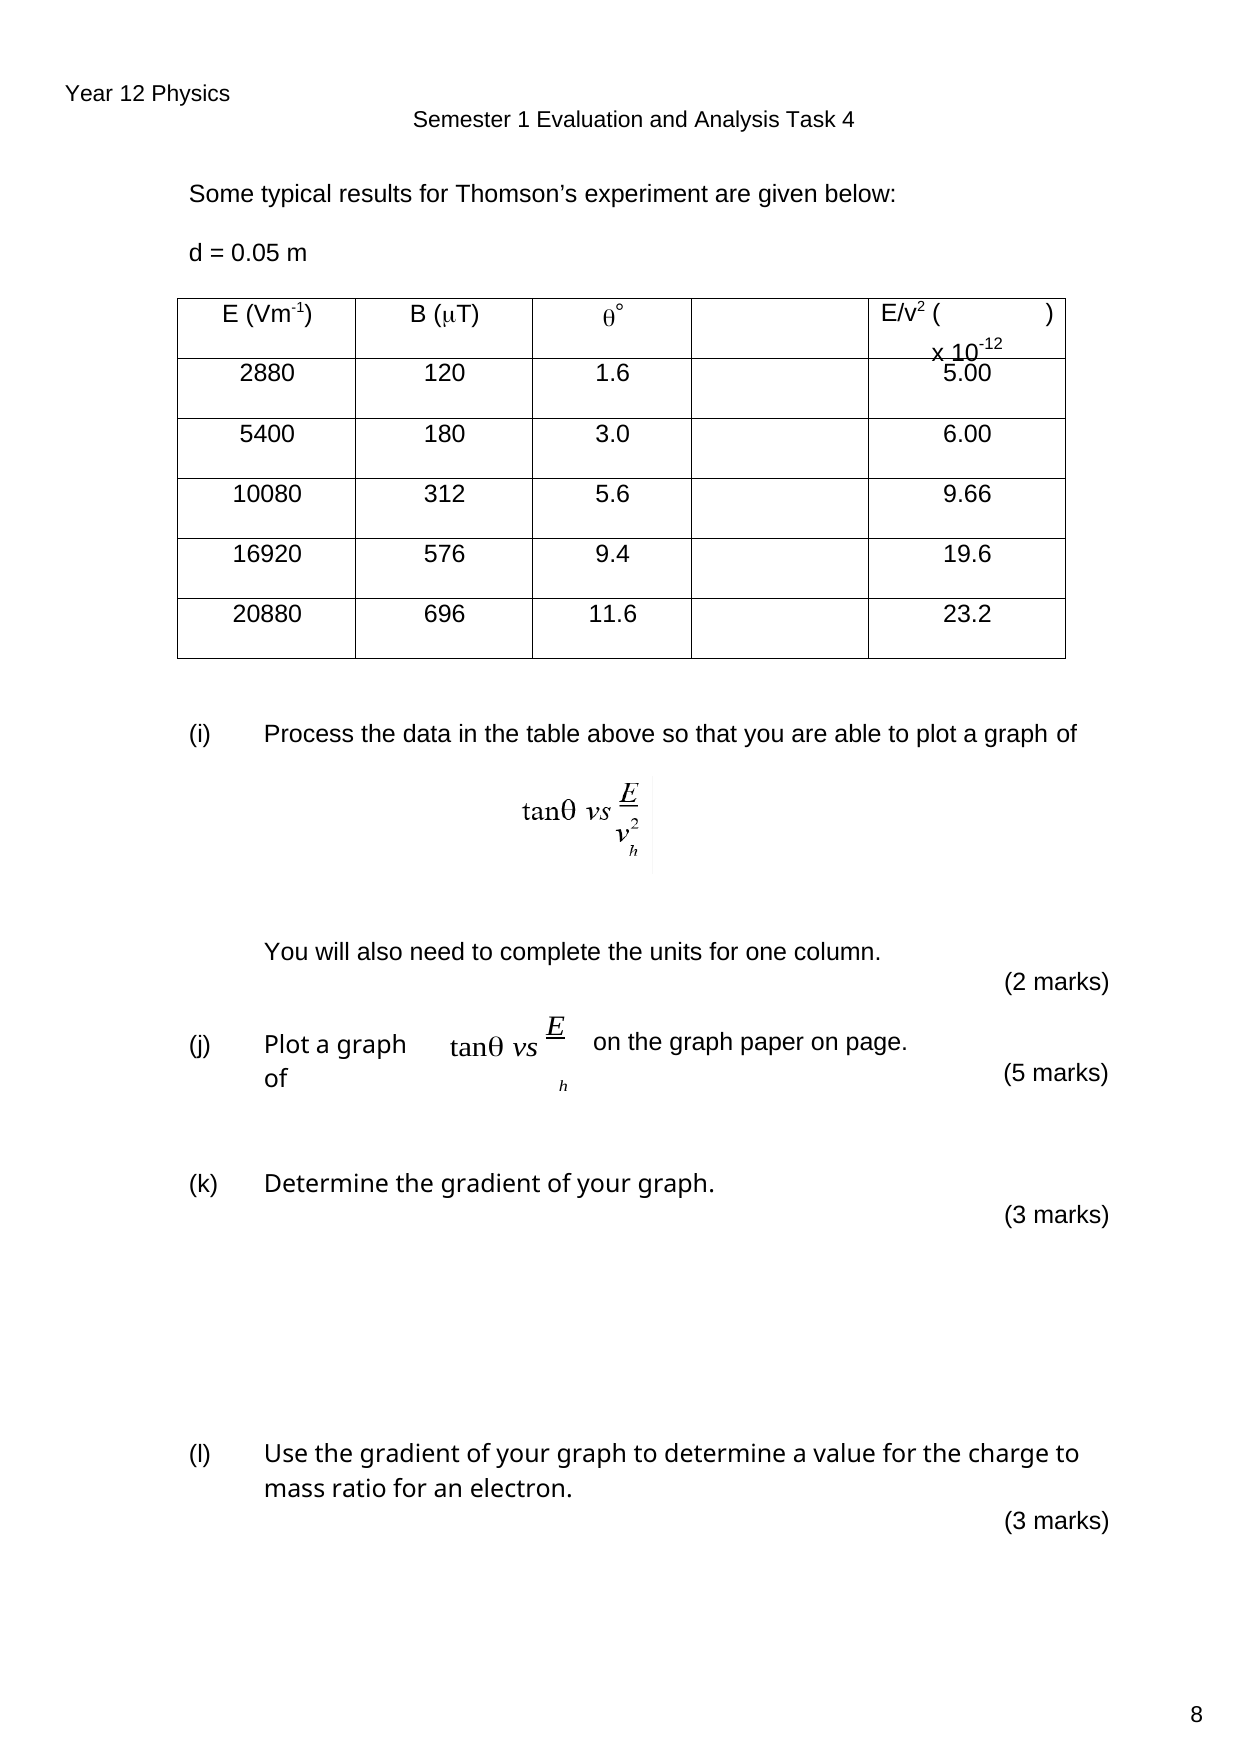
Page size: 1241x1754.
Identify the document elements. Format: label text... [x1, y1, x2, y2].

table_cell 16920 [178, 539, 355, 598]
table_cell 1.6 [533, 359, 691, 418]
text tan vs E [430, 1009, 569, 1062]
table_cell 5.00 [869, 359, 1065, 418]
text Some typical results for Thomson’s experiment are given below: d = 0.05 m [189, 178, 910, 267]
table_cell 11.6 [533, 599, 691, 658]
list Process the data in the table above so that you are able to plot a graph of [189, 719, 1203, 748]
table_cell 6.00 [869, 419, 1065, 478]
table_cell 312 [356, 479, 532, 538]
table_cell [692, 539, 868, 598]
table_header E (Vm-1) [178, 299, 355, 358]
list Determine the gradient of your graph. [189, 1165, 1203, 1199]
table_cell 10080 [178, 479, 355, 538]
table_cell [692, 419, 868, 478]
text (3 marks) [64, 1506, 1109, 1535]
table_cell 2880 [178, 359, 355, 418]
table_cell 23.2 [869, 599, 1065, 658]
table_cell 19.6 [869, 539, 1065, 598]
text (5 marks) [1003, 1058, 1203, 1086]
table_cell 696 [356, 599, 532, 658]
table_cell [692, 599, 868, 658]
picture [514, 776, 653, 874]
table_header E/v2 ( ) x 10-12 [869, 299, 1065, 358]
table_cell 9.4 [533, 539, 691, 598]
table_cell 576 [356, 539, 532, 598]
table_cell [692, 479, 868, 538]
text You will also need to complete the units for one column. [264, 937, 1203, 966]
text h [430, 1070, 569, 1095]
table_cell 5.6 [533, 479, 691, 538]
table_cell 3.0 [533, 419, 691, 478]
text (3 marks) [64, 1201, 1109, 1229]
table_header  [533, 299, 691, 358]
table_header B (T) [356, 299, 532, 358]
text (2 marks) [64, 967, 1109, 996]
list Use the gradient of your graph to determine a value for the charge to mass ratio for an electron. [189, 1436, 1090, 1505]
list Plot a graph of [189, 1027, 426, 1095]
table_header [692, 299, 868, 358]
table_cell 180 [356, 419, 532, 478]
table_cell 9.66 [869, 479, 1065, 538]
text on the graph paper on page. [593, 1027, 943, 1056]
table_cell 120 [356, 359, 532, 418]
table_cell [692, 359, 868, 418]
table_cell 5400 [178, 419, 355, 478]
table_cell 20880 [178, 599, 355, 658]
